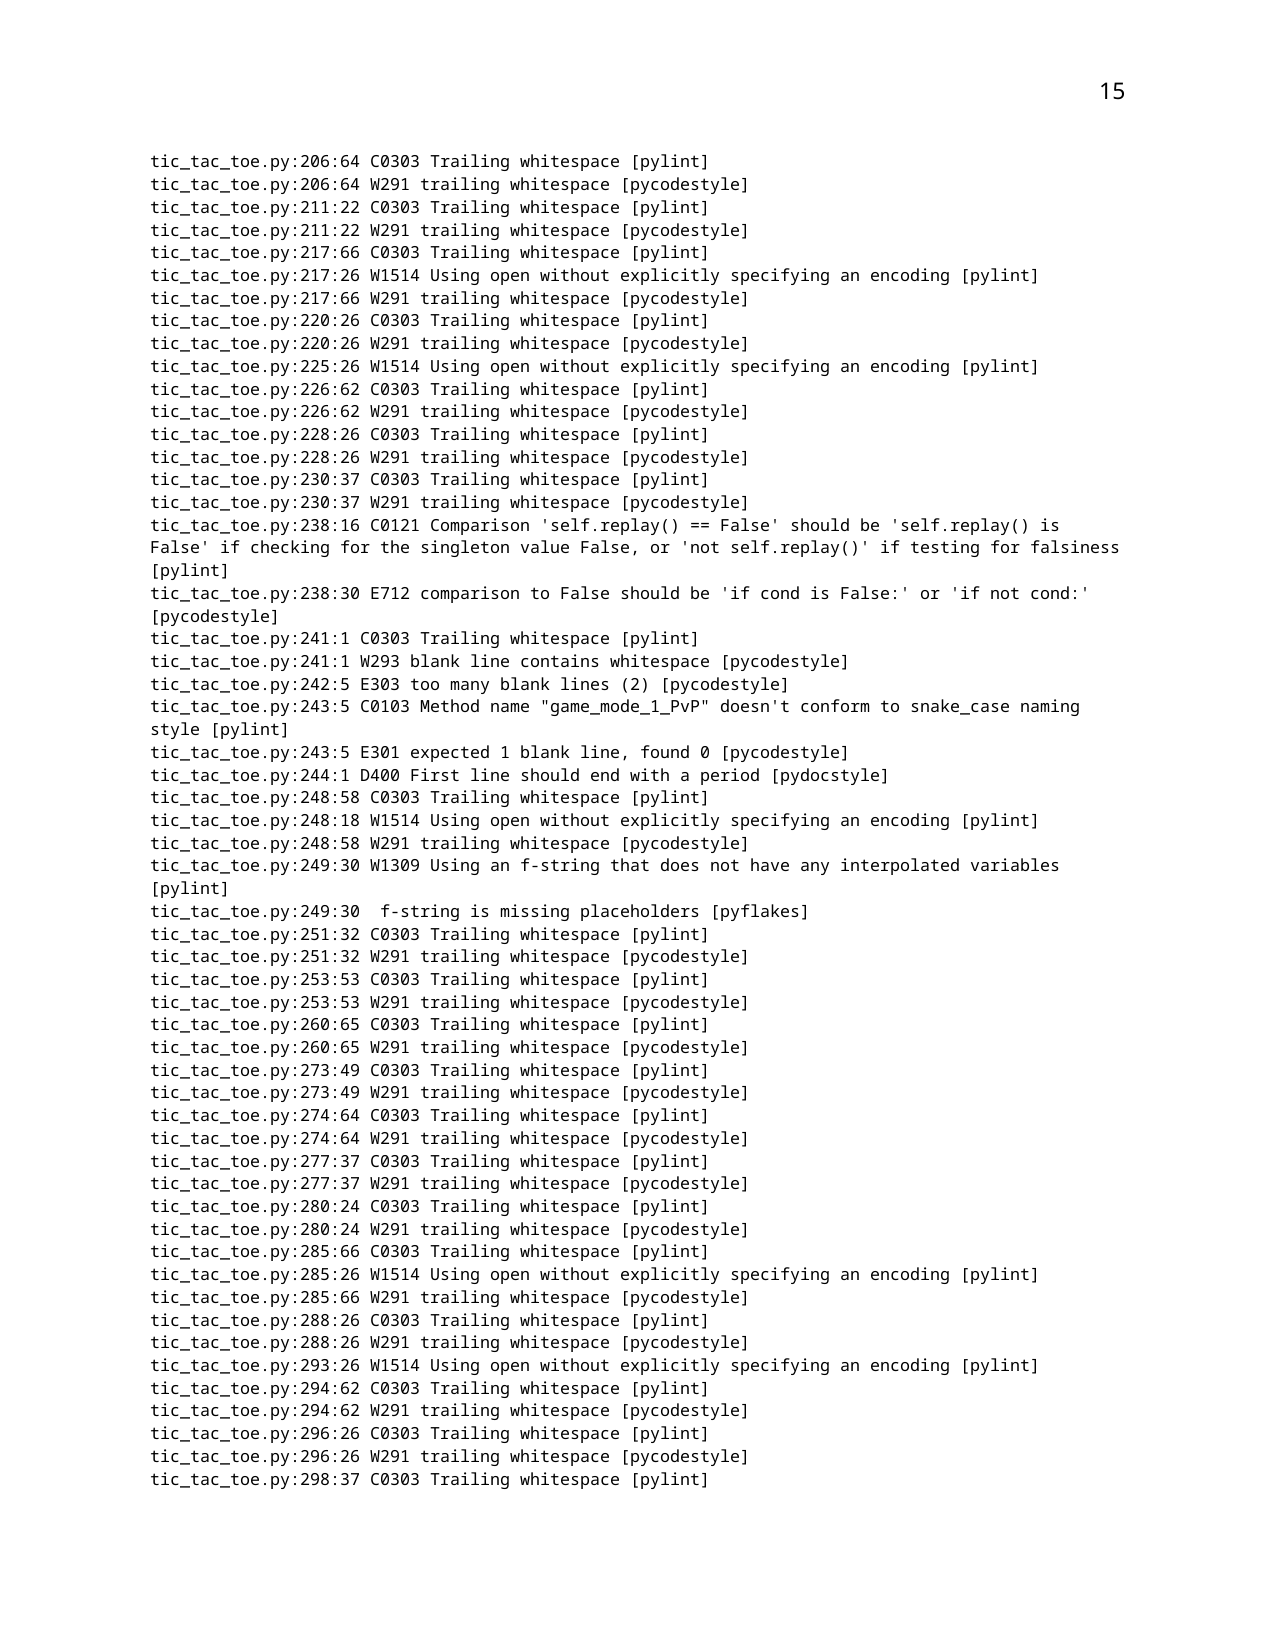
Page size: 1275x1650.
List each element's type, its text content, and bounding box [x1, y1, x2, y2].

text tic_tac_toe.py:230:37 W291 trailing whitespace [pycodestyle] [150, 491, 1125, 513]
text tic_tac_toe.py:241:1 W293 blank line contains whitespace [pycodestyle] [150, 649, 1125, 672]
text tic_tac_toe.py:280:24 C0303 Trailing whitespace [pylint] [150, 1194, 1125, 1217]
text tic_tac_toe.py:260:65 W291 trailing whitespace [pycodestyle] [150, 1036, 1125, 1058]
text tic_tac_toe.py:226:62 W291 trailing whitespace [pycodestyle] [150, 400, 1125, 422]
text tic_tac_toe.py:249:30 W1309 Using an f-string that does not have any interpolated variables [pylint] [150, 854, 1125, 899]
text tic_tac_toe.py:225:26 W1514 Using open without explicitly specifying an encoding [pylint] [150, 354, 1125, 377]
text tic_tac_toe.py:285:26 W1514 Using open without explicitly specifying an encoding [pylint] [150, 1263, 1125, 1285]
text tic_tac_toe.py:274:64 W291 trailing whitespace [pycodestyle] [150, 1126, 1125, 1149]
text tic_tac_toe.py:298:37 C0303 Trailing whitespace [pylint] [150, 1467, 1125, 1490]
text tic_tac_toe.py:230:37 C0303 Trailing whitespace [pylint] [150, 468, 1125, 491]
text tic_tac_toe.py:220:26 C0303 Trailing whitespace [pylint] [150, 309, 1125, 332]
text tic_tac_toe.py:294:62 C0303 Trailing whitespace [pylint] [150, 1376, 1125, 1399]
text tic_tac_toe.py:288:26 W291 trailing whitespace [pycodestyle] [150, 1331, 1125, 1353]
text tic_tac_toe.py:277:37 C0303 Trailing whitespace [pylint] [150, 1149, 1125, 1172]
text tic_tac_toe.py:260:65 C0303 Trailing whitespace [pylint] [150, 1013, 1125, 1036]
text tic_tac_toe.py:244:1 D400 First line should end with a period [pydocstyle] [150, 763, 1125, 786]
text tic_tac_toe.py:243:5 C0103 Method name "game_mode_1_PvP" doesn't conform to snake_case naming style [pylint] [150, 695, 1125, 740]
text tic_tac_toe.py:241:1 C0303 Trailing whitespace [pylint] [150, 627, 1125, 649]
text tic_tac_toe.py:226:62 C0303 Trailing whitespace [pylint] [150, 377, 1125, 400]
text tic_tac_toe.py:293:26 W1514 Using open without explicitly specifying an encoding [pylint] [150, 1353, 1125, 1376]
text tic_tac_toe.py:273:49 W291 trailing whitespace [pycodestyle] [150, 1081, 1125, 1104]
text tic_tac_toe.py:238:16 C0121 Comparison 'self.replay() == False' should be 'self.replay() is False' if checking for the singleton value False, or 'not self.replay()' if testing for falsiness [pylint] [150, 513, 1125, 581]
text tic_tac_toe.py:253:53 W291 trailing whitespace [pycodestyle] [150, 990, 1125, 1013]
text tic_tac_toe.py:248:18 W1514 Using open without explicitly specifying an encoding [pylint] [150, 808, 1125, 831]
text tic_tac_toe.py:285:66 C0303 Trailing whitespace [pylint] [150, 1240, 1125, 1263]
text tic_tac_toe.py:206:64 W291 trailing whitespace [pycodestyle] [150, 173, 1125, 195]
text tic_tac_toe.py:248:58 C0303 Trailing whitespace [pylint] [150, 786, 1125, 808]
text tic_tac_toe.py:228:26 W291 trailing whitespace [pycodestyle] [150, 445, 1125, 468]
text tic_tac_toe.py:274:64 C0303 Trailing whitespace [pylint] [150, 1104, 1125, 1126]
text tic_tac_toe.py:280:24 W291 trailing whitespace [pycodestyle] [150, 1217, 1125, 1240]
text tic_tac_toe.py:220:26 W291 trailing whitespace [pycodestyle] [150, 332, 1125, 354]
text tic_tac_toe.py:217:26 W1514 Using open without explicitly specifying an encoding [pylint] [150, 263, 1125, 286]
text tic_tac_toe.py:253:53 C0303 Trailing whitespace [pylint] [150, 967, 1125, 990]
text tic_tac_toe.py:248:58 W291 trailing whitespace [pycodestyle] [150, 831, 1125, 854]
text tic_tac_toe.py:294:62 W291 trailing whitespace [pycodestyle] [150, 1399, 1125, 1422]
text tic_tac_toe.py:217:66 W291 trailing whitespace [pycodestyle] [150, 286, 1125, 309]
text tic_tac_toe.py:243:5 E301 expected 1 blank line, found 0 [pycodestyle] [150, 740, 1125, 763]
text tic_tac_toe.py:211:22 C0303 Trailing whitespace [pylint] [150, 195, 1125, 218]
text tic_tac_toe.py:228:26 C0303 Trailing whitespace [pylint] [150, 422, 1125, 445]
text tic_tac_toe.py:277:37 W291 trailing whitespace [pycodestyle] [150, 1172, 1125, 1194]
text tic_tac_toe.py:296:26 W291 trailing whitespace [pycodestyle] [150, 1444, 1125, 1467]
text tic_tac_toe.py:296:26 C0303 Trailing whitespace [pylint] [150, 1422, 1125, 1444]
text tic_tac_toe.py:242:5 E303 too many blank lines (2) [pycodestyle] [150, 672, 1125, 695]
text tic_tac_toe.py:238:30 E712 comparison to False should be 'if cond is False:' or 'if not cond:' [pycodestyle] [150, 581, 1125, 627]
text tic_tac_toe.py:285:66 W291 trailing whitespace [pycodestyle] [150, 1285, 1125, 1308]
text tic_tac_toe.py:206:64 C0303 Trailing whitespace [pylint] [150, 150, 1125, 173]
text tic_tac_toe.py:211:22 W291 trailing whitespace [pycodestyle] [150, 218, 1125, 241]
text tic_tac_toe.py:273:49 C0303 Trailing whitespace [pylint] [150, 1058, 1125, 1081]
text tic_tac_toe.py:249:30 f-string is missing placeholders [pyflakes] [150, 899, 1125, 922]
text tic_tac_toe.py:251:32 W291 trailing whitespace [pycodestyle] [150, 945, 1125, 967]
text tic_tac_toe.py:288:26 C0303 Trailing whitespace [pylint] [150, 1308, 1125, 1331]
text tic_tac_toe.py:251:32 C0303 Trailing whitespace [pylint] [150, 922, 1125, 945]
text tic_tac_toe.py:217:66 C0303 Trailing whitespace [pylint] [150, 241, 1125, 263]
